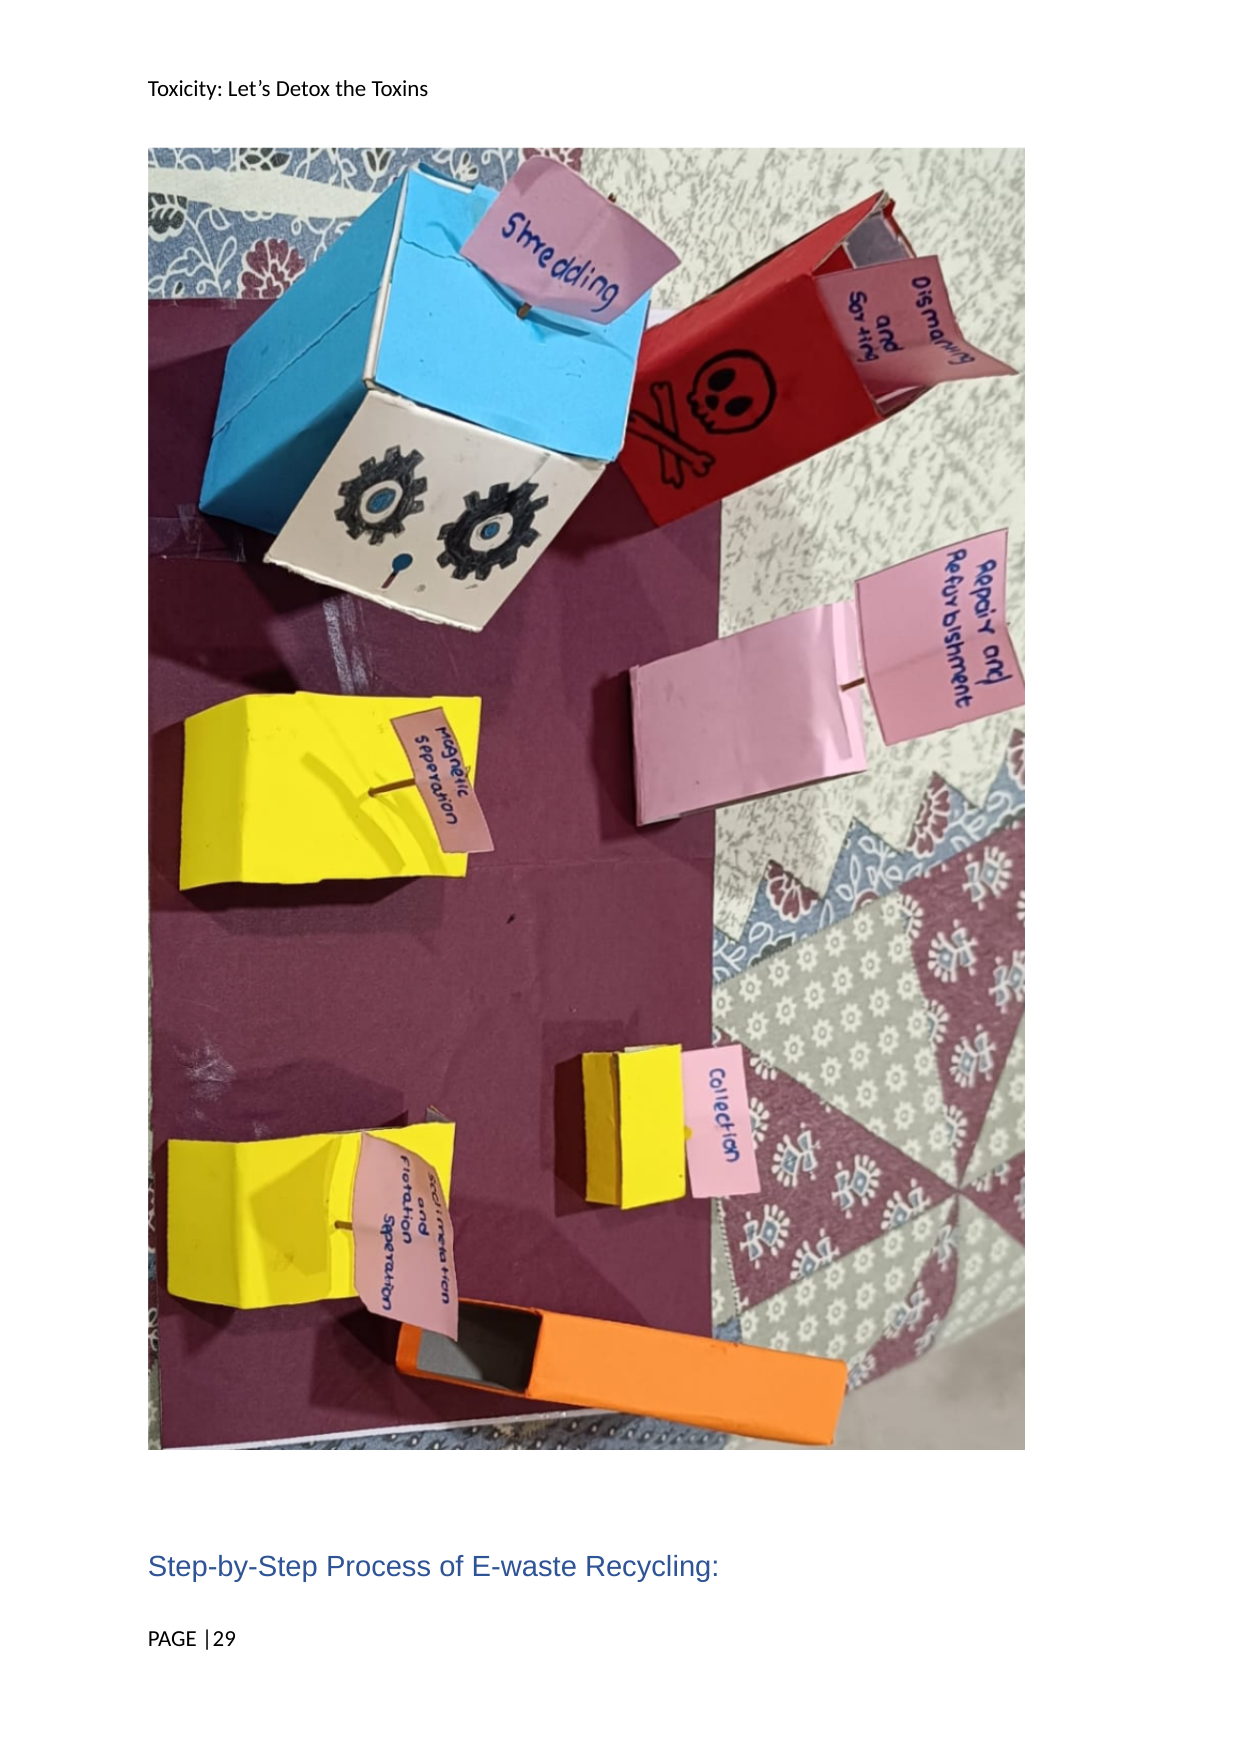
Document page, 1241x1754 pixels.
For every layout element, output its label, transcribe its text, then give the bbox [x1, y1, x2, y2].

picture [149, 149, 1024, 1450]
text Step-by-Step Process of E-waste Recycling: [148, 1548, 1092, 1582]
